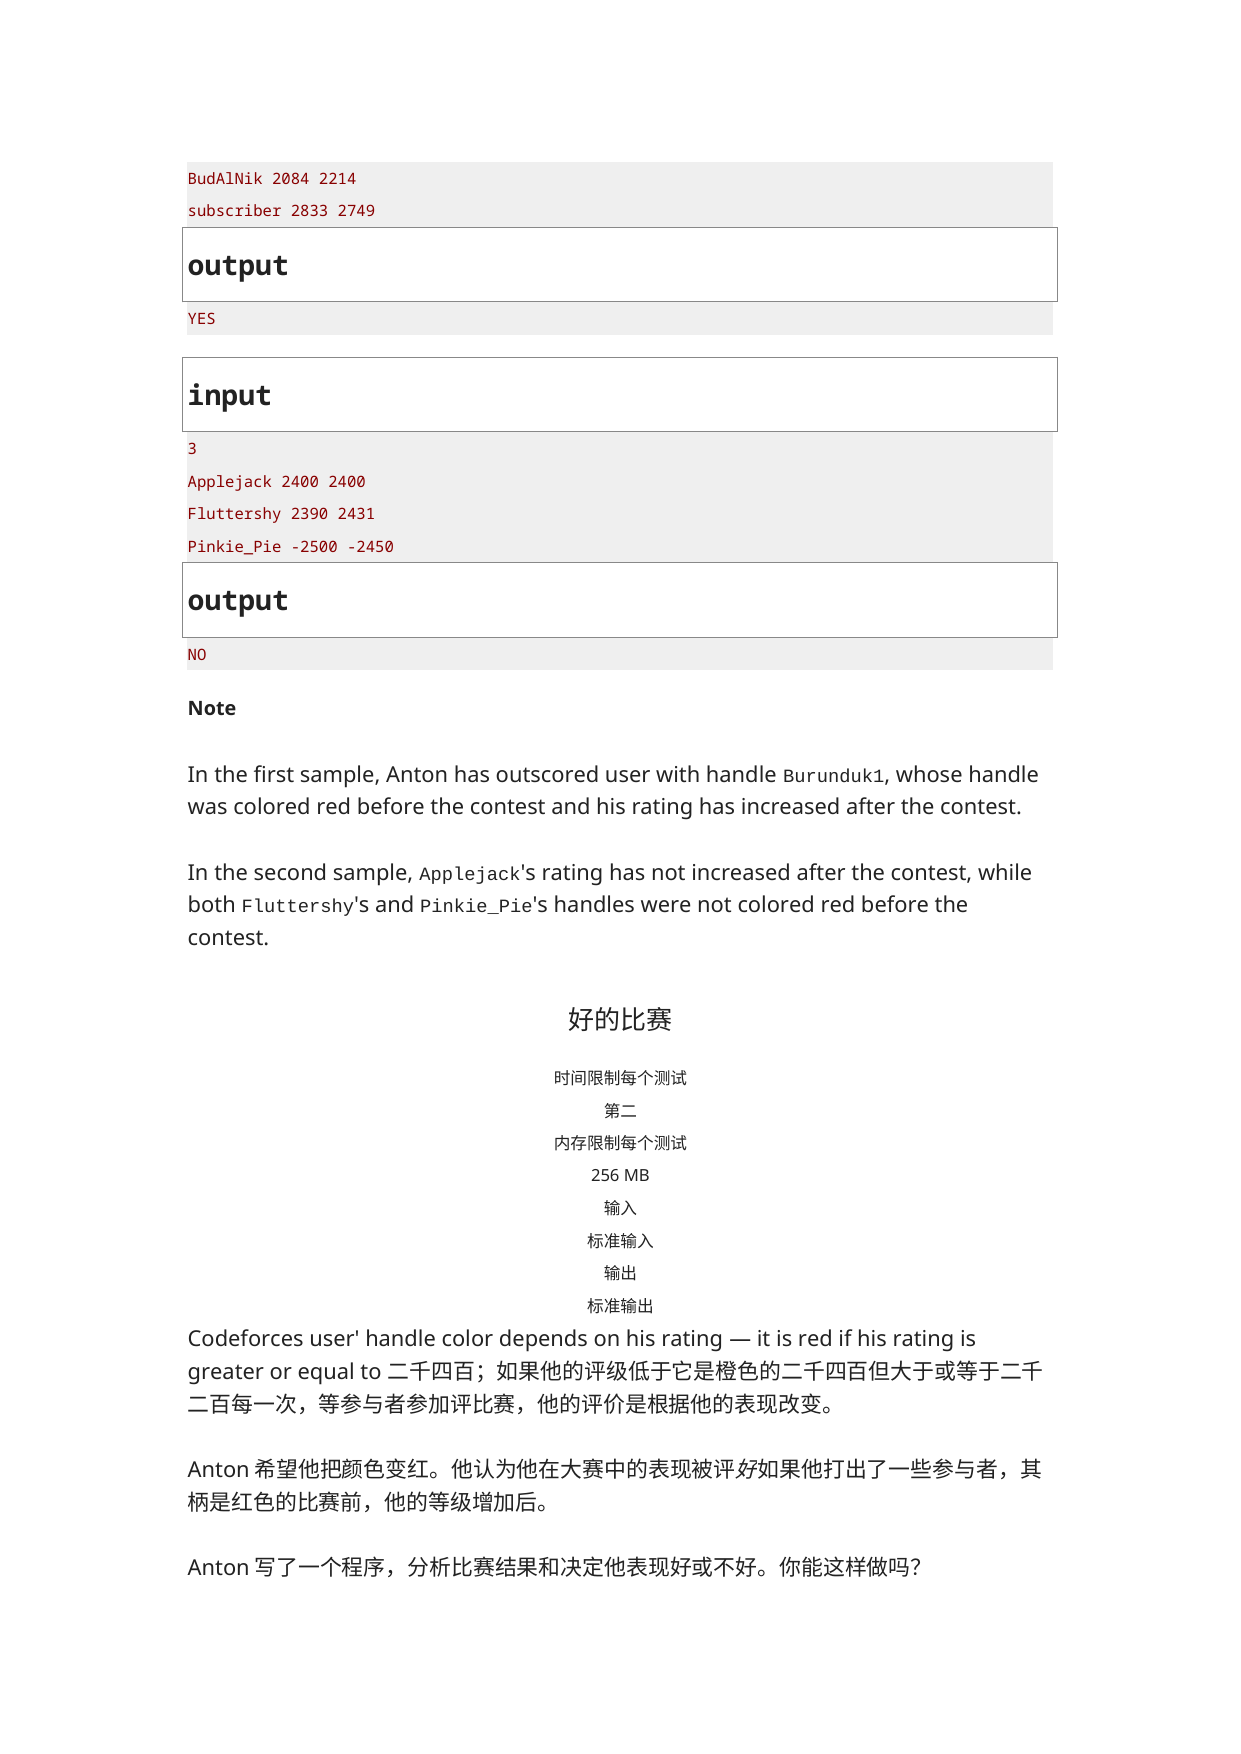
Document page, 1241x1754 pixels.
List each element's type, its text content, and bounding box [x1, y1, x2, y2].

text 内存限制每个测试 [187, 1126, 1053, 1159]
text Anton希望他把颜色变红。他认为他在大赛中的表现被评好如果他打出了一些参与者，其柄是红色的比赛前，他的等级增加后。 [187, 1452, 1053, 1517]
text 第二 [187, 1094, 1053, 1126]
text 时间限制每个测试 [187, 1061, 1053, 1094]
text 输出 [187, 1256, 1053, 1289]
text Codeforces user' handle color depends on his rating — it is red if his rating is greater or equal to 二千四百；如果他的评级低于它是橙色的二千四百但大于或等于二千二百每一次，等参与者参加评比赛，他的评价是根据他的表现改变。 [187, 1321, 1053, 1419]
text Note [187, 692, 1053, 724]
text In the first sample, Anton has outscored user with handle Burunduk1, whose handle was colored red before the contest and his rating has increased after the contest. [187, 757, 1053, 822]
text input [183, 358, 1057, 431]
text 输入 [187, 1191, 1053, 1224]
text 好的比赛 [187, 985, 1053, 1050]
text 标准输入 [187, 1224, 1053, 1256]
text In the second sample, Applejack's rating has not increased after the contest, while both Fluttershy's and Pinkie_Pie's handles were not colored red before the contest. [187, 855, 1053, 953]
text output [183, 563, 1057, 637]
text YES [187, 302, 1053, 335]
text 3 Applejack 2400 2400 Fluttershy 2390 2431 Pinkie_Pie -2500 -2450 [187, 432, 1053, 562]
text output [183, 228, 1057, 301]
text 256 MB [187, 1159, 1053, 1191]
text 标准输出 [187, 1289, 1053, 1321]
text Anton写了一个程序，分析比赛结果和决定他表现好或不好。你能这样做吗？ [187, 1549, 1053, 1582]
text NO [187, 638, 1053, 670]
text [187, 162, 1053, 227]
